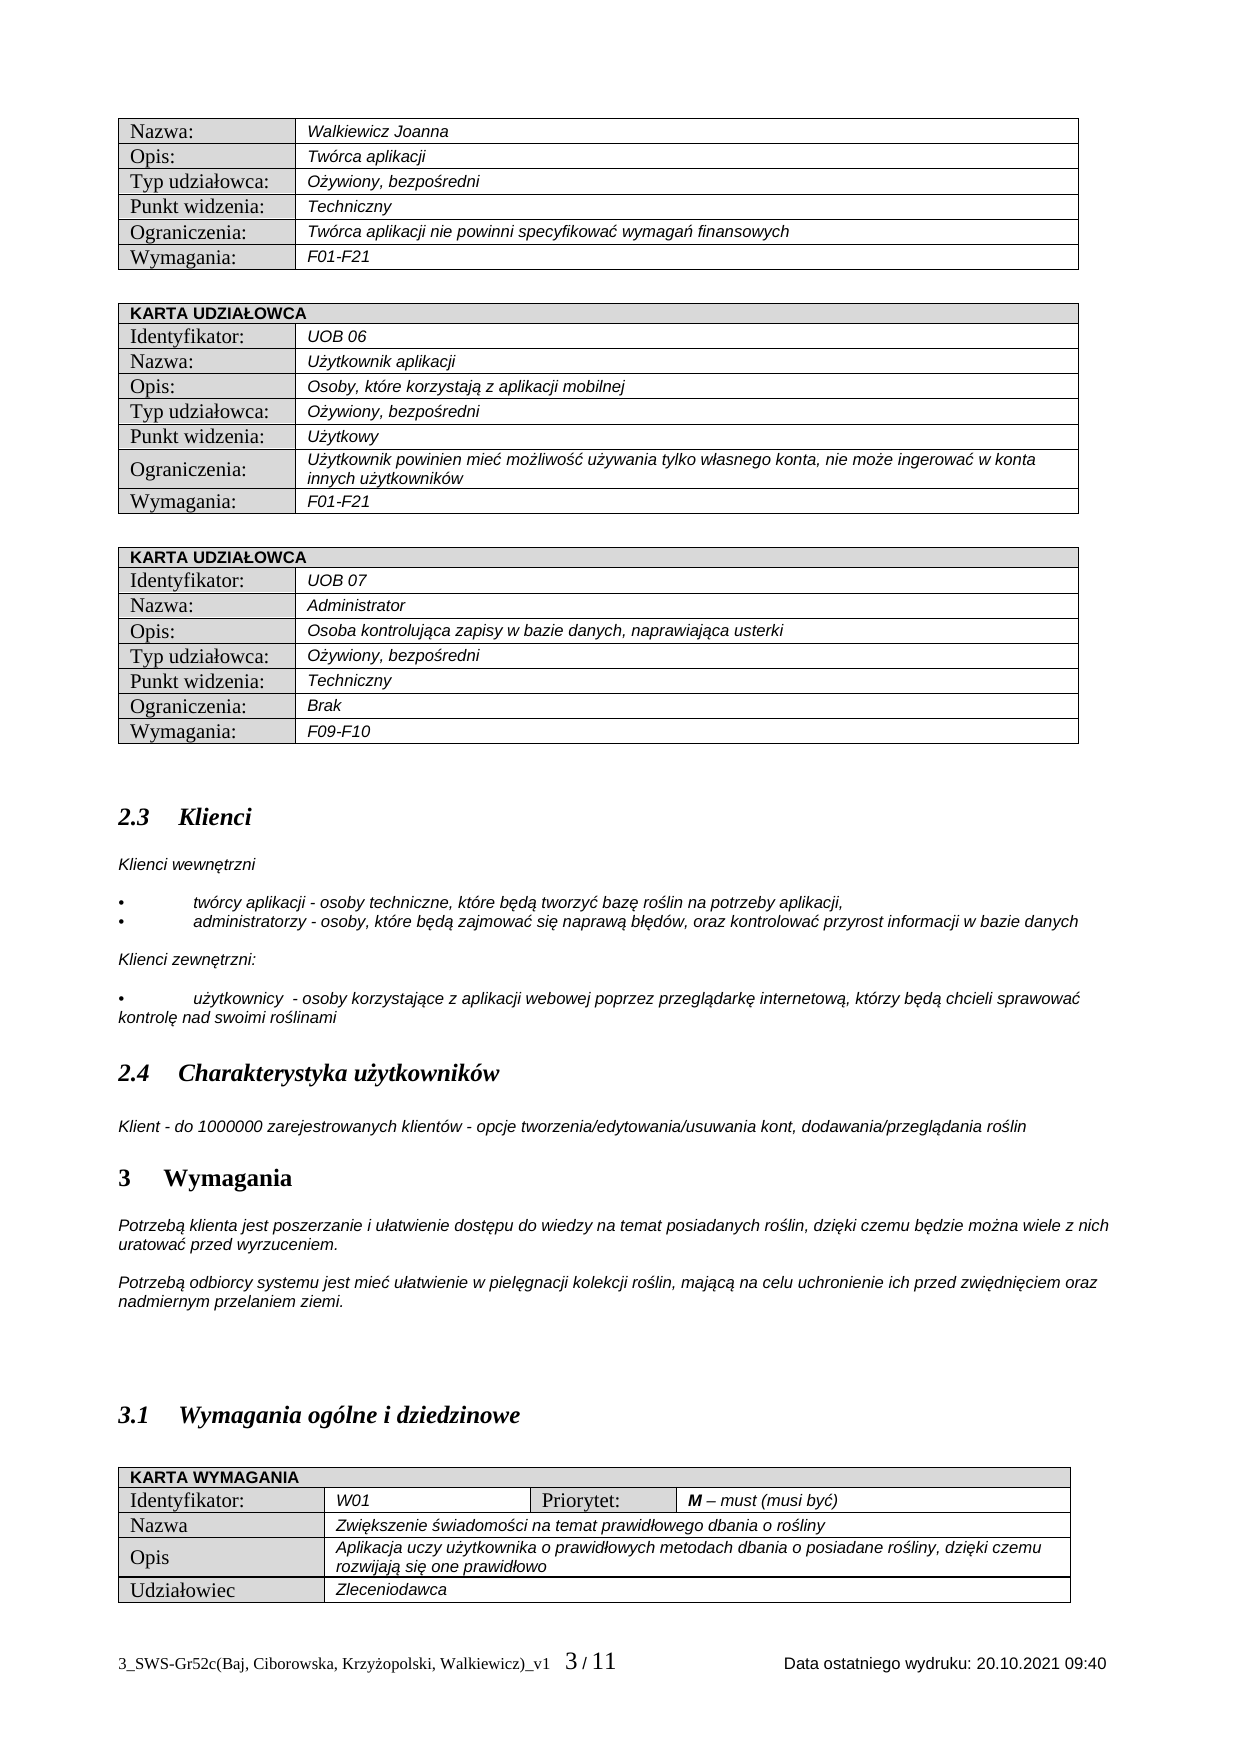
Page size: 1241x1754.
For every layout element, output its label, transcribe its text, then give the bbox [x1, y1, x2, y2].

table_cell Aplikacja uczy użytkownika o prawidłowych metodach dbania o posiadane rośliny, dzięki czemu rozwijają się one prawidłowo [325, 1538, 1070, 1576]
table_cell Udziałowiec [119, 1578, 324, 1602]
table_header KARTA UDZIAŁOWCA [119, 304, 1078, 323]
text Potrzebą klienta jest poszerzanie i ułatwienie dostępu do wiedzy na temat posiadanych roślin, dzięki czemu będzie można wiele z nich uratować przed wyrzuceniem. [118, 1216, 1122, 1254]
table_cell Identyfikator: [119, 568, 295, 592]
table_cell F01-F21 [296, 489, 1078, 513]
table_cell Osoby, które korzystają z aplikacji mobilnej [296, 374, 1078, 398]
table_header KARTA UDZIAŁOWCA [119, 548, 1078, 567]
table_cell Ożywiony, bezpośredni [296, 399, 1078, 423]
text Klienci zewnętrzni: [118, 950, 1122, 969]
table_cell Brak [296, 694, 1078, 718]
table_cell Ożywiony, bezpośredni [296, 644, 1078, 668]
table_cell Punkt widzenia: [119, 425, 295, 448]
table_cell Opis [119, 1538, 324, 1576]
table_header KARTA WYMAGANIA [119, 1468, 1070, 1487]
table_cell W01 [325, 1488, 530, 1512]
subtitle Wymagania [118, 1163, 1122, 1192]
table_cell Ograniczenia: [119, 220, 295, 244]
table_cell Opis: [119, 144, 295, 168]
table_cell Identyfikator: [119, 324, 295, 348]
table_cell Nazwa: [119, 349, 295, 373]
table_cell Zwiększenie świadomości na temat prawidłowego dbania o rośliny [325, 1513, 1070, 1537]
text • administratorzy - osoby, które będą zajmować się naprawą błędów, oraz kontrolować przyrost informacji w bazie danych [118, 912, 1122, 931]
table_cell Typ udziałowca: [119, 399, 295, 423]
table_cell Punkt widzenia: [119, 669, 295, 693]
table_cell Techniczny [296, 669, 1078, 693]
table_cell Administrator [296, 594, 1078, 617]
table_cell UOB 07 [296, 568, 1078, 592]
text Klienci wewnętrzni [118, 854, 1122, 873]
table_cell Punkt widzenia: [119, 195, 295, 218]
table_cell Wymagania: [119, 489, 295, 513]
text Klient - do 1000000 zarejestrowanych klientów - opcje tworzenia/edytowania/usuwania kont, dodawania/przeglądania roślin [118, 1116, 1122, 1136]
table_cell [296, 220, 1078, 244]
table_cell M – must (musi być) [677, 1488, 1070, 1512]
subtitle Wymagania ogólne i dziedzinowe [118, 1401, 1122, 1429]
table_cell UOB 06 [296, 324, 1078, 348]
table_cell Walkiewicz Joanna [296, 119, 1078, 143]
table_cell Użytkownik powinien mieć możliwość używania tylko własnego konta, nie może ingerować w konta innych użytkowników [296, 450, 1078, 488]
table_cell Typ udziałowca: [119, 169, 295, 193]
table_cell Ożywiony, bezpośredni [296, 169, 1078, 193]
table_cell Wymagania: [119, 719, 295, 743]
text • twórcy aplikacji - osoby techniczne, które będą tworzyć bazę roślin na potrzeby aplikacji, [118, 893, 1122, 912]
subtitle Charakterystyka użytkowników [118, 1058, 1122, 1087]
table_cell Opis: [119, 374, 295, 398]
table_cell Zleceniodawca [325, 1578, 1070, 1602]
table_cell Techniczny [296, 195, 1078, 218]
subtitle Klienci [118, 802, 1122, 831]
table_cell Wymagania: [119, 245, 295, 269]
table_cell Ograniczenia: [119, 694, 295, 718]
table_cell Osoba kontrolująca zapisy w bazie danych, naprawiająca usterki [296, 619, 1078, 643]
table_cell Ograniczenia: [119, 450, 295, 488]
table_cell Użytkownik aplikacji [296, 349, 1078, 373]
table_cell Identyfikator: [119, 1488, 324, 1512]
table_cell Opis: [119, 619, 295, 643]
table_cell F01-F21 [296, 245, 1078, 269]
text • użytkownicy - osoby korzystające z aplikacji webowej poprzez przeglądarkę internetową, którzy będą chcieli sprawować kontrolę nad swoimi roślinami [118, 988, 1122, 1027]
text Potrzebą odbiorcy systemu jest mieć ułatwienie w pielęgnacji kolekcji roślin, mającą na celu uchronienie ich przed zwiędnięciem oraz nadmiernym przelaniem ziemi. [118, 1273, 1122, 1311]
table_cell Priorytet: [531, 1488, 676, 1512]
table_cell Typ udziałowca: [119, 644, 295, 668]
table_cell F09-F10 [296, 719, 1078, 743]
table_cell Użytkowy [296, 425, 1078, 448]
table_cell Nazwa: [119, 119, 295, 143]
table_cell Nazwa: [119, 594, 295, 617]
table_cell Twórca aplikacji [296, 144, 1078, 168]
table_cell Nazwa [119, 1513, 324, 1537]
